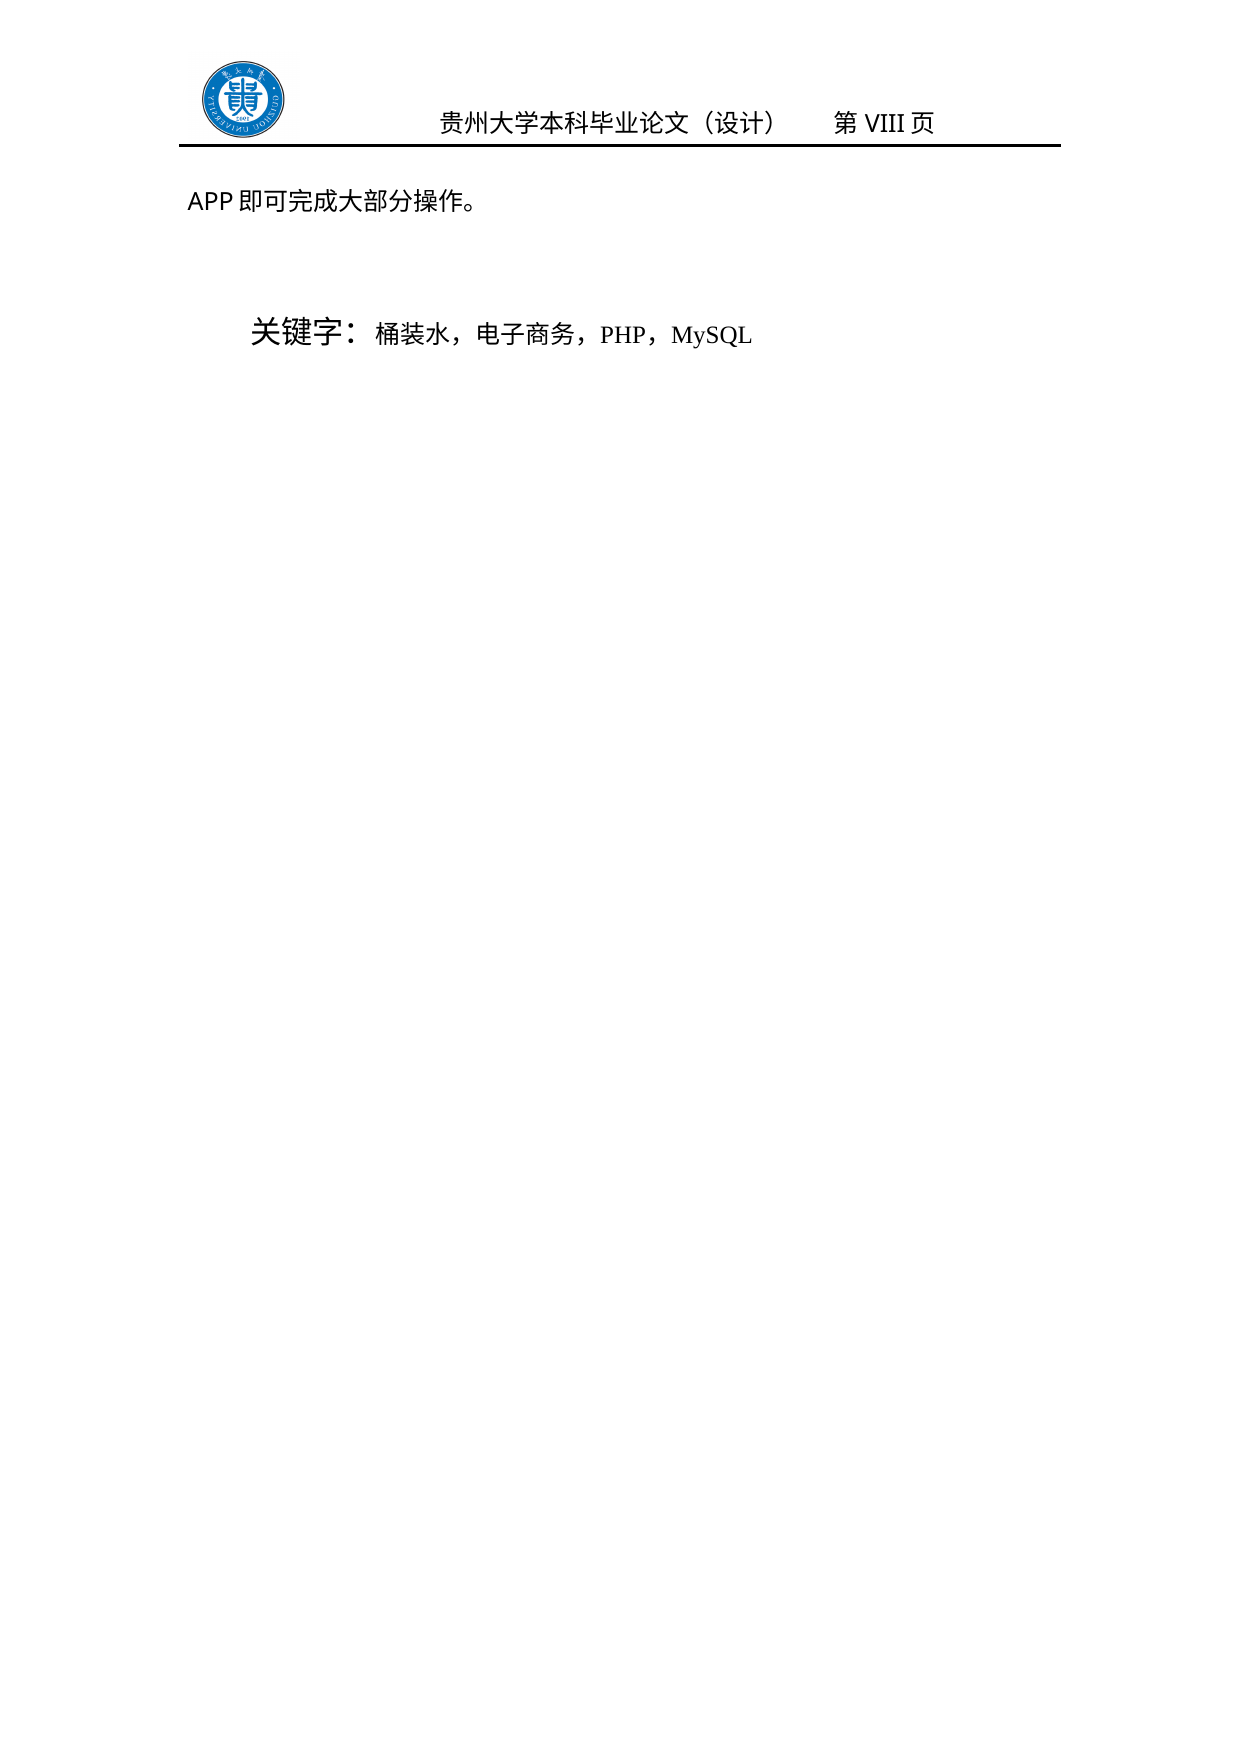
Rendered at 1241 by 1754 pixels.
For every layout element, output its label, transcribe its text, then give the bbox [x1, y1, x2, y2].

text 系统实现的功能包括用户注册登录，在线订购桶装水，订单管理，水站管理以及送水工获取订单和配送订单，还为移动端APP开发了相应的接口，使用APP即可完成大部分操作。 [187, 167, 1053, 232]
picture [187, 51, 300, 144]
text 关键字：桶装水，电子商务，PHP，MySQL [187, 297, 1053, 362]
